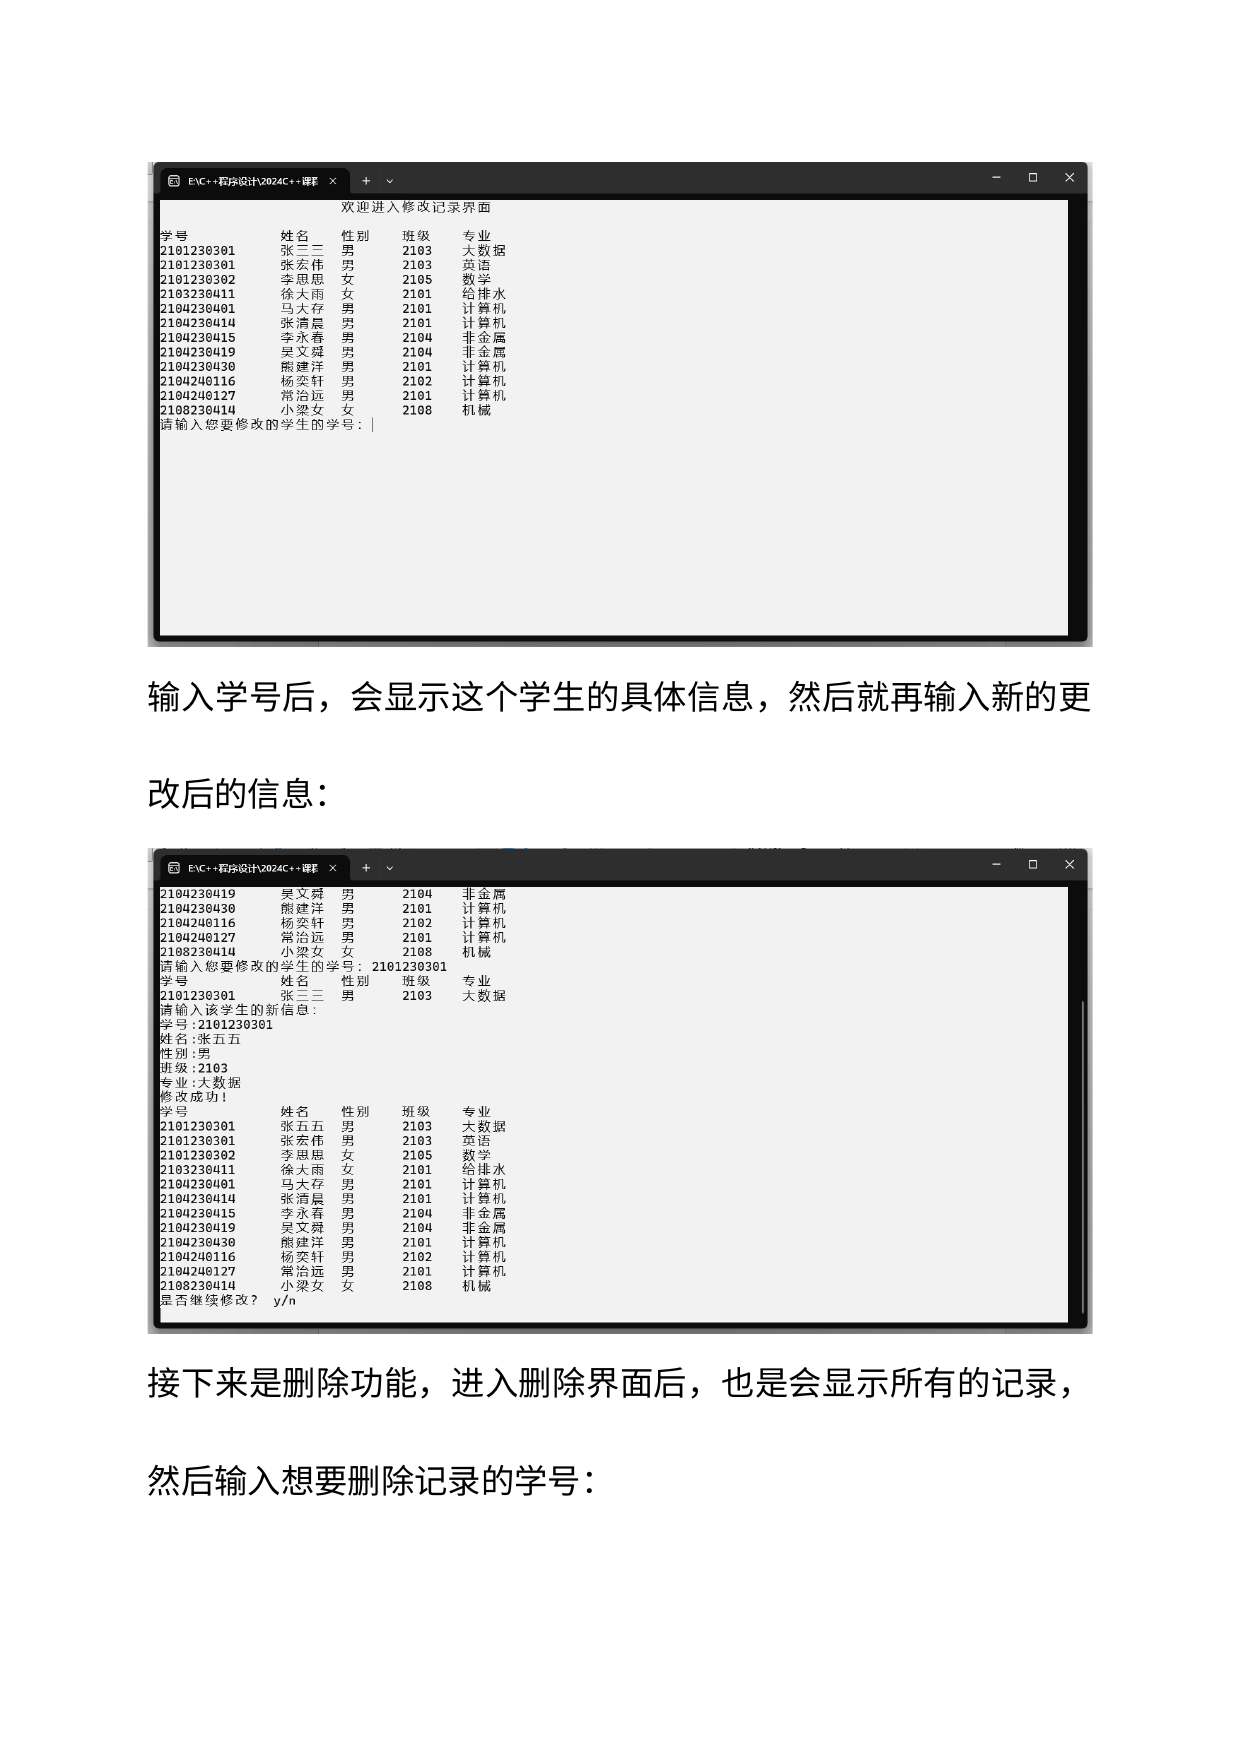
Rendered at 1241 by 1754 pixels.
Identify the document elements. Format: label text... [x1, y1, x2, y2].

text 输入学号后，会显示这个学生的具体信息，然后就再输入新的更改后的信息： [148, 662, 1092, 824]
picture [147, 848, 1093, 1334]
picture [147, 162, 1093, 647]
text 接下来是删除功能，进入删除界面后，也是会显示所有的记录，然后输入想要删除记录的学号： [148, 1349, 1092, 1511]
